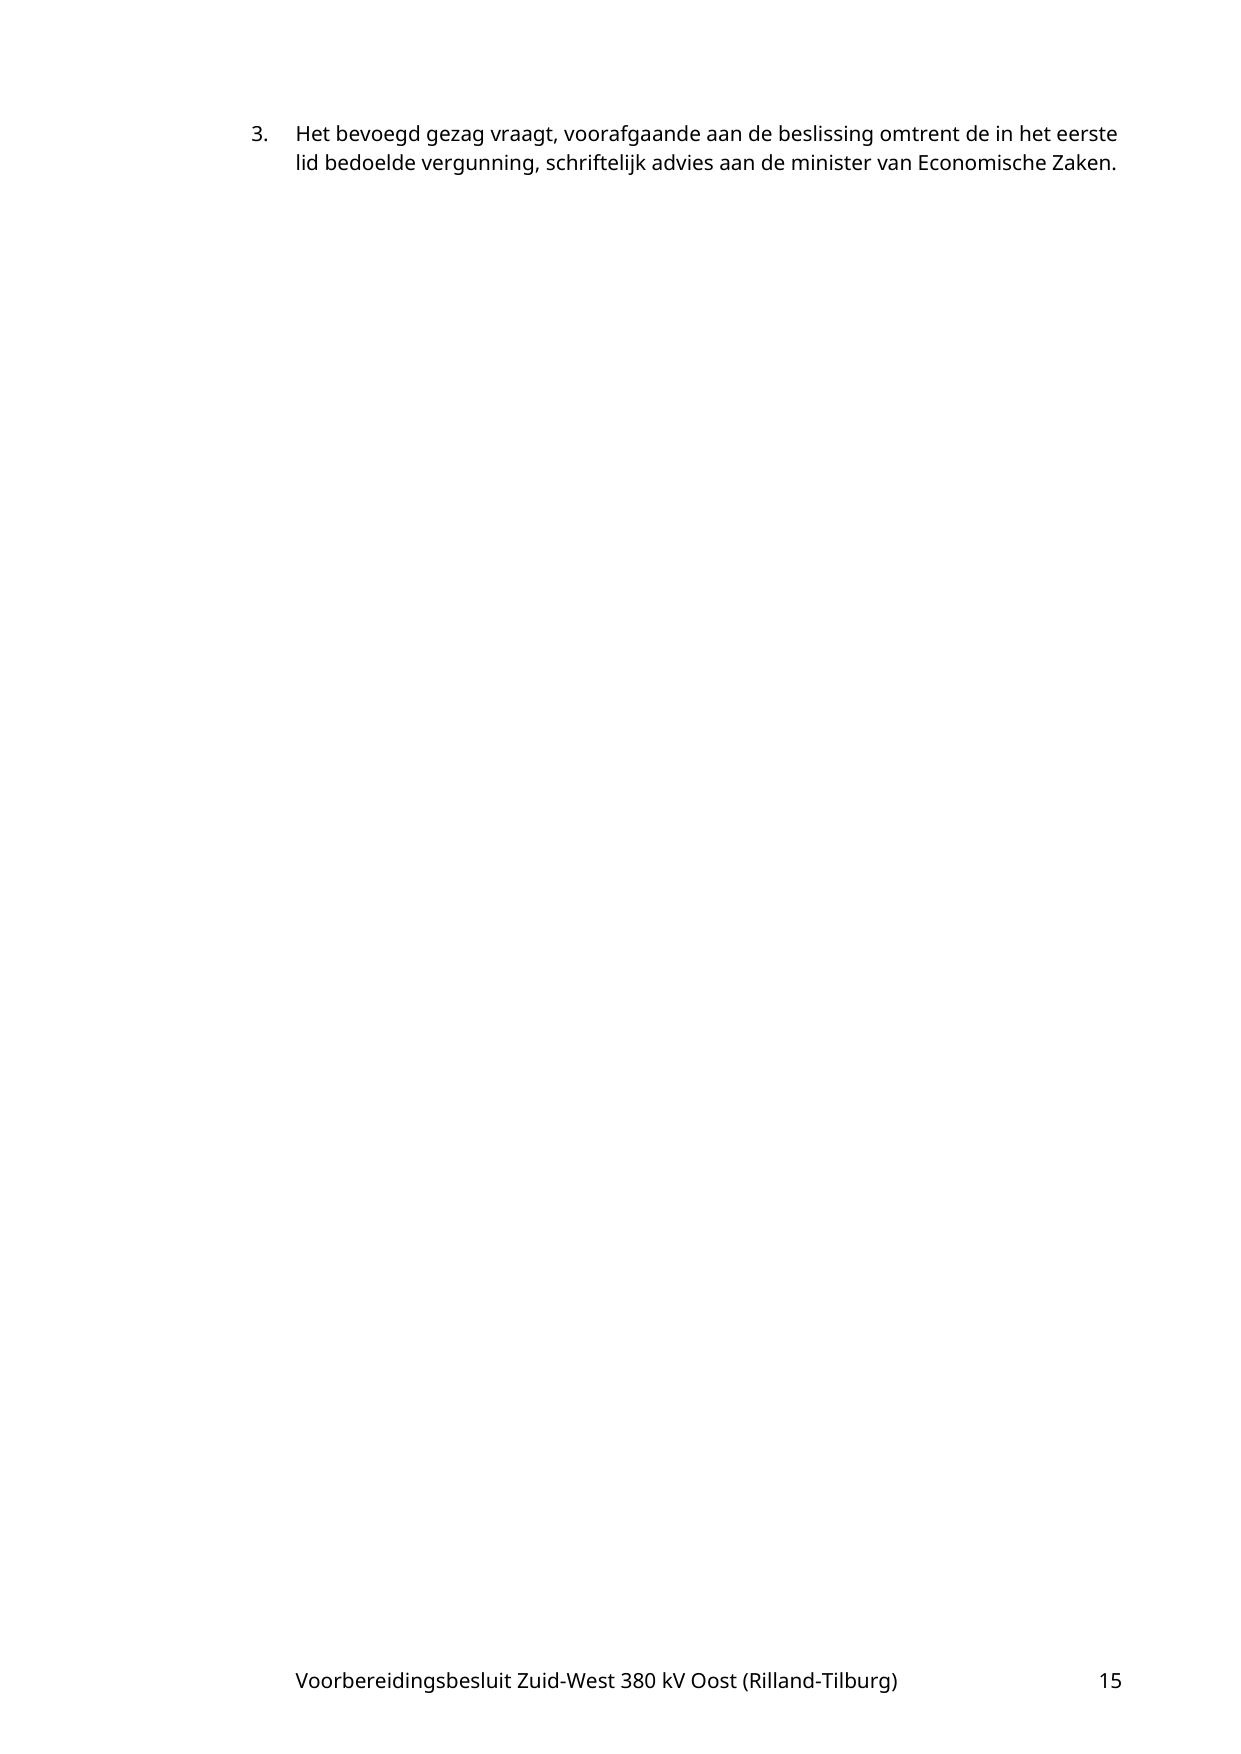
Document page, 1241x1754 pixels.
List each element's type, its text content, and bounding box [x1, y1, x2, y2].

text 3. Het bevoegd gezag vraagt, voorafgaande aan de beslissing omtrent de in het eerste lid bedoelde vergunning, schriftelijk advies aan de minister van Economische Zaken. [251, 118, 1122, 176]
